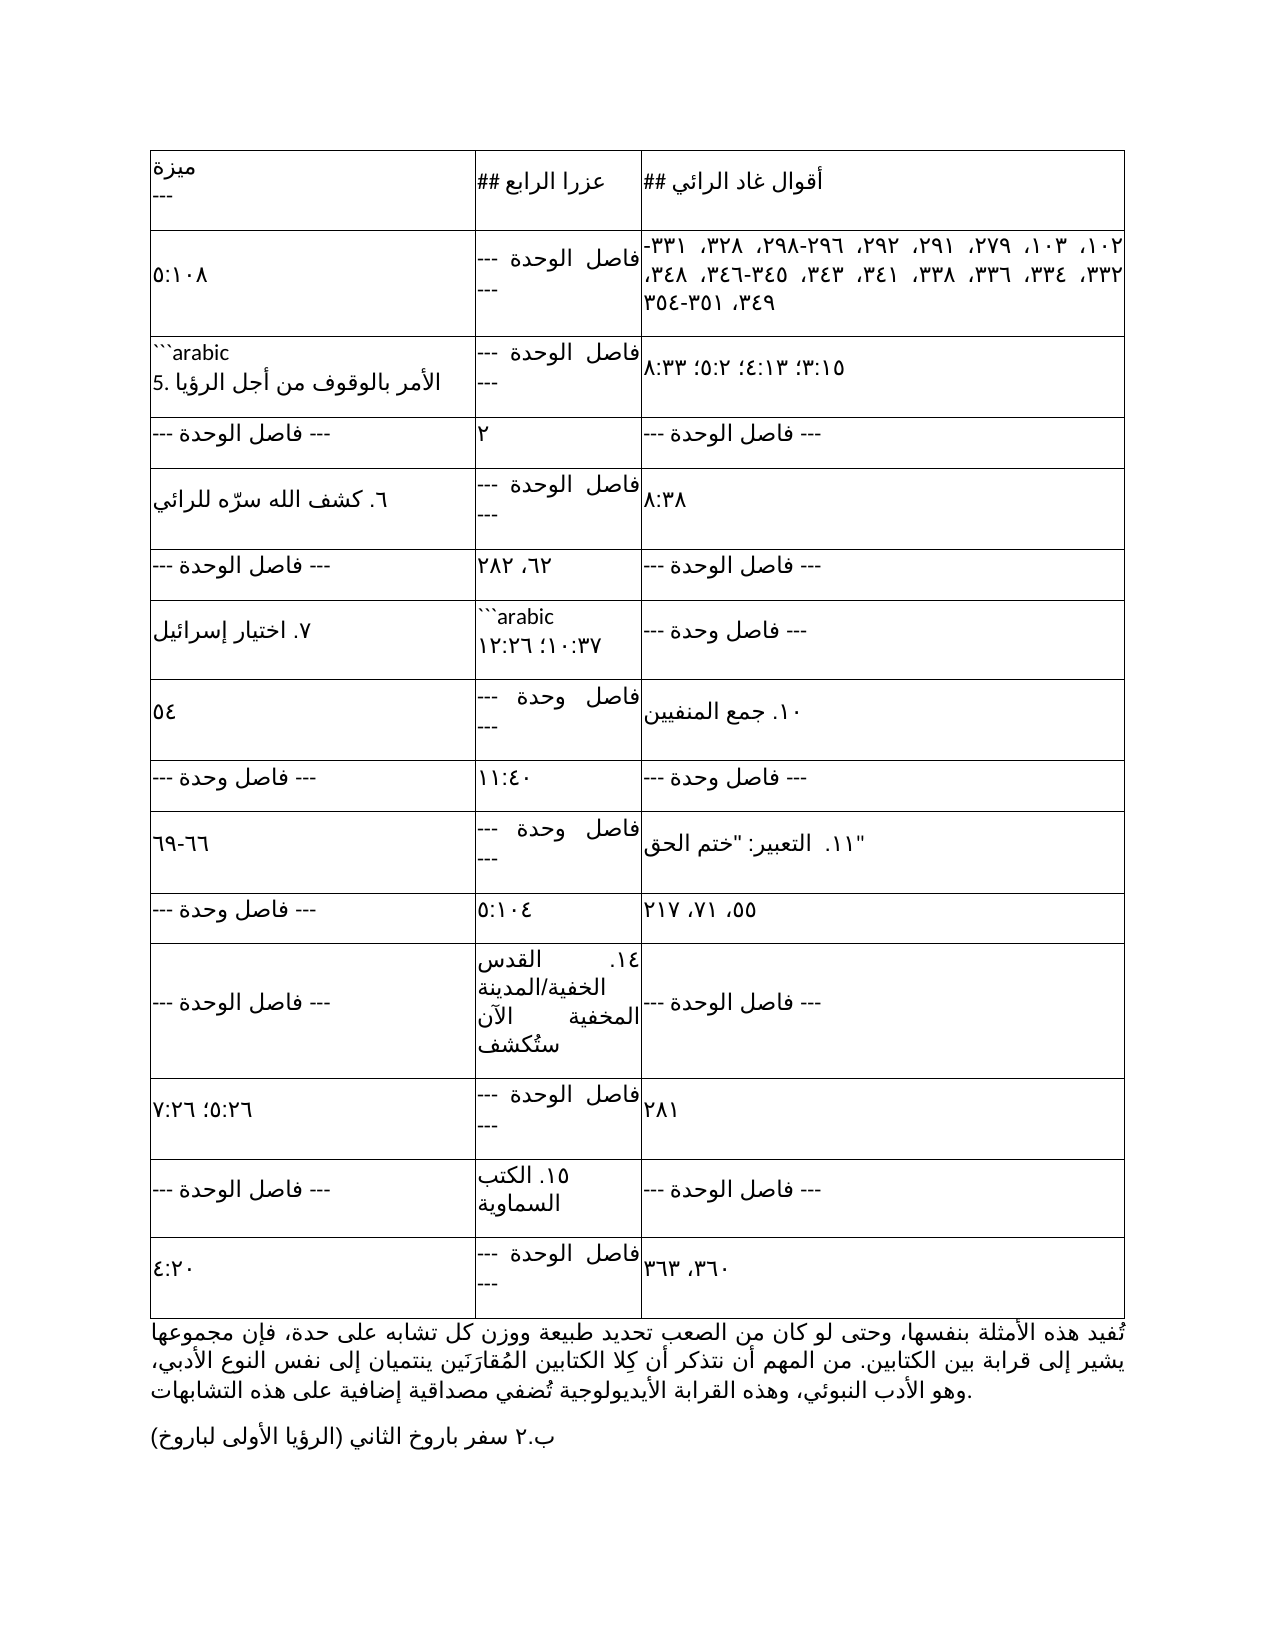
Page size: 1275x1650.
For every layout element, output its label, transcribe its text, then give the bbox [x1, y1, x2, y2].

table_cell --- فاصل الوحدة --- [151, 944, 475, 1078]
table_cell --- فاصل الوحدة --- [642, 1160, 1124, 1237]
table_cell --- فاصل الوحدة --- [642, 944, 1124, 1078]
table_cell ١٠. جمع المنفيين [642, 680, 1124, 760]
table_cell ١٥. الكتب السماوية [476, 1160, 641, 1237]
table_cell --- فاصل وحدة --- [151, 761, 475, 811]
table_cell --- فاصل وحدة --- [151, 894, 475, 943]
table_cell ١٤. القدس الخفية/المدينة المخفية الآن ستُكشف [476, 944, 641, 1078]
table_cell --- فاصل وحدة --- [476, 812, 641, 892]
table_cell ٥٤ [151, 680, 475, 760]
table_cell ٥:١٠٤ [476, 894, 641, 943]
table_header ## أقوال غاد الرائي [642, 151, 1124, 229]
table_cell --- فاصل الوحدة --- [151, 1160, 475, 1237]
table_cell ٥٥، ٧١، ٢١٧ [642, 894, 1124, 943]
table_cell ٣:١٥؛ ٤:١٣؛ ٥:٢؛ ٨:٣٣ [642, 337, 1124, 417]
table_cell ٤:٢٠ [151, 1238, 475, 1318]
table_cell ١١:٤٠ [476, 761, 641, 811]
table_cell ٨:٣٨ [642, 469, 1124, 549]
table_cell --- فاصل الوحدة --- [476, 337, 641, 417]
table_cell --- فاصل وحدة --- [476, 680, 641, 760]
table_cell ٦٦-٦٩ [151, 812, 475, 892]
table_header ميزة --- [151, 151, 475, 229]
table_cell --- فاصل وحدة --- [642, 601, 1124, 679]
table_cell ٦. كشف الله سرّه للرائي [151, 469, 475, 549]
table_cell --- فاصل الوحدة --- [476, 231, 641, 336]
table_cell ٦٢، ٢٨٢ [476, 550, 641, 600]
table_cell --- فاصل الوحدة --- [642, 418, 1124, 468]
table_cell ٥:١٠٨ [151, 231, 475, 336]
table_cell ٥:٢٦؛ ٧:٢٦ [151, 1079, 475, 1159]
table_cell --- فاصل الوحدة --- [151, 550, 475, 600]
table_header ## عزرا الرابع [476, 151, 641, 229]
table_cell ١١. التعبير: "ختم الحق" [642, 812, 1124, 892]
table_cell ٢ [476, 418, 641, 468]
table_cell ٣٦٠، ٣٦٣ [642, 1238, 1124, 1318]
table_cell --- فاصل الوحدة --- [476, 469, 641, 549]
table_cell --- فاصل الوحدة --- [642, 550, 1124, 600]
table_cell --- فاصل الوحدة --- [476, 1079, 641, 1159]
table_cell --- فاصل وحدة --- [642, 761, 1124, 811]
table_cell ٢٨١ [642, 1079, 1124, 1159]
table_cell --- فاصل الوحدة --- [476, 1238, 641, 1318]
table_cell ```arabic 5. الأمر بالوقوف من أجل الرؤيا [151, 337, 475, 417]
table_cell ١٠٢، ١٠٣، ٢٧٩، ٢٩١، ٢٩٢، ٢٩٦-٢٩٨، ٣٢٨، ٣٣١-٣٣٢، ٣٣٤، ٣٣٦، ٣٣٨، ٣٤١، ٣٤٣، ٣٤٥-٣٤٦، ٣٤٨، ٣٤٩، ٣٥١-٣٥٤ [642, 231, 1124, 336]
text ب.٢ سفر باروخ الثاني (الرؤيا الأولى لباروخ) [150, 1423, 1125, 1449]
table_cell ```arabic ١٠:٣٧؛ ١٢:٢٦ [476, 601, 641, 679]
text تُفيد هذه الأمثلة بنفسها، وحتى لو كان من الصعب تحديد طبيعة ووزن كل تشابه على حدة، فإن مجموعها يشير إلى قرابة بين الكتابين. من المهم أن نتذكر أن كِلا الكتابين المُقارَنَين ينتميان إلى نفس النوع الأدبي، وهو الأدب النبوئي، وهذه القرابة الأيديولوجية تُضفي مصداقية إضافية على هذه التشابهات. [150, 1319, 1125, 1404]
table_cell --- فاصل الوحدة --- [151, 418, 475, 468]
table_cell ٧. اختيار إسرائيل [151, 601, 475, 679]
